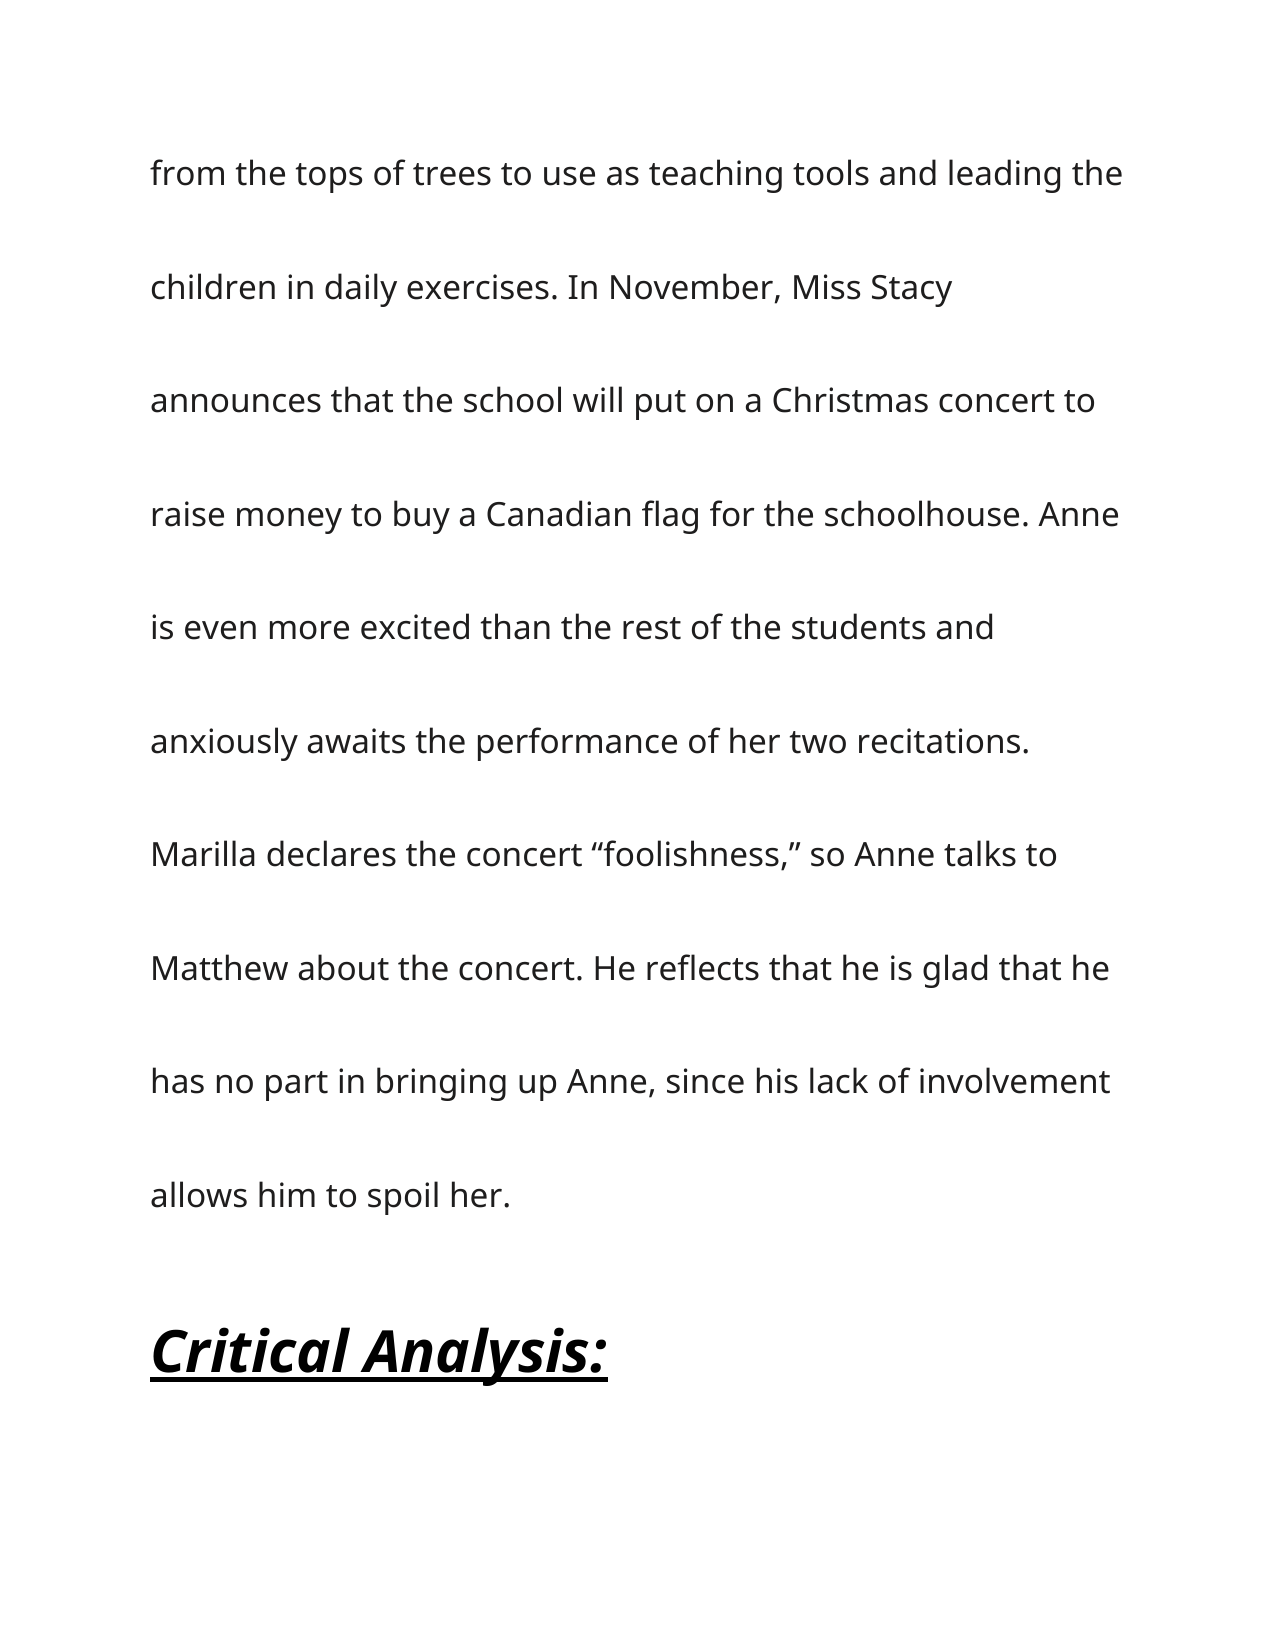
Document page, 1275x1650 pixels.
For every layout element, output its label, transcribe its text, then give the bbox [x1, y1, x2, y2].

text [150, 150, 1125, 1217]
text Critical Analysis: [150, 1310, 1125, 1390]
